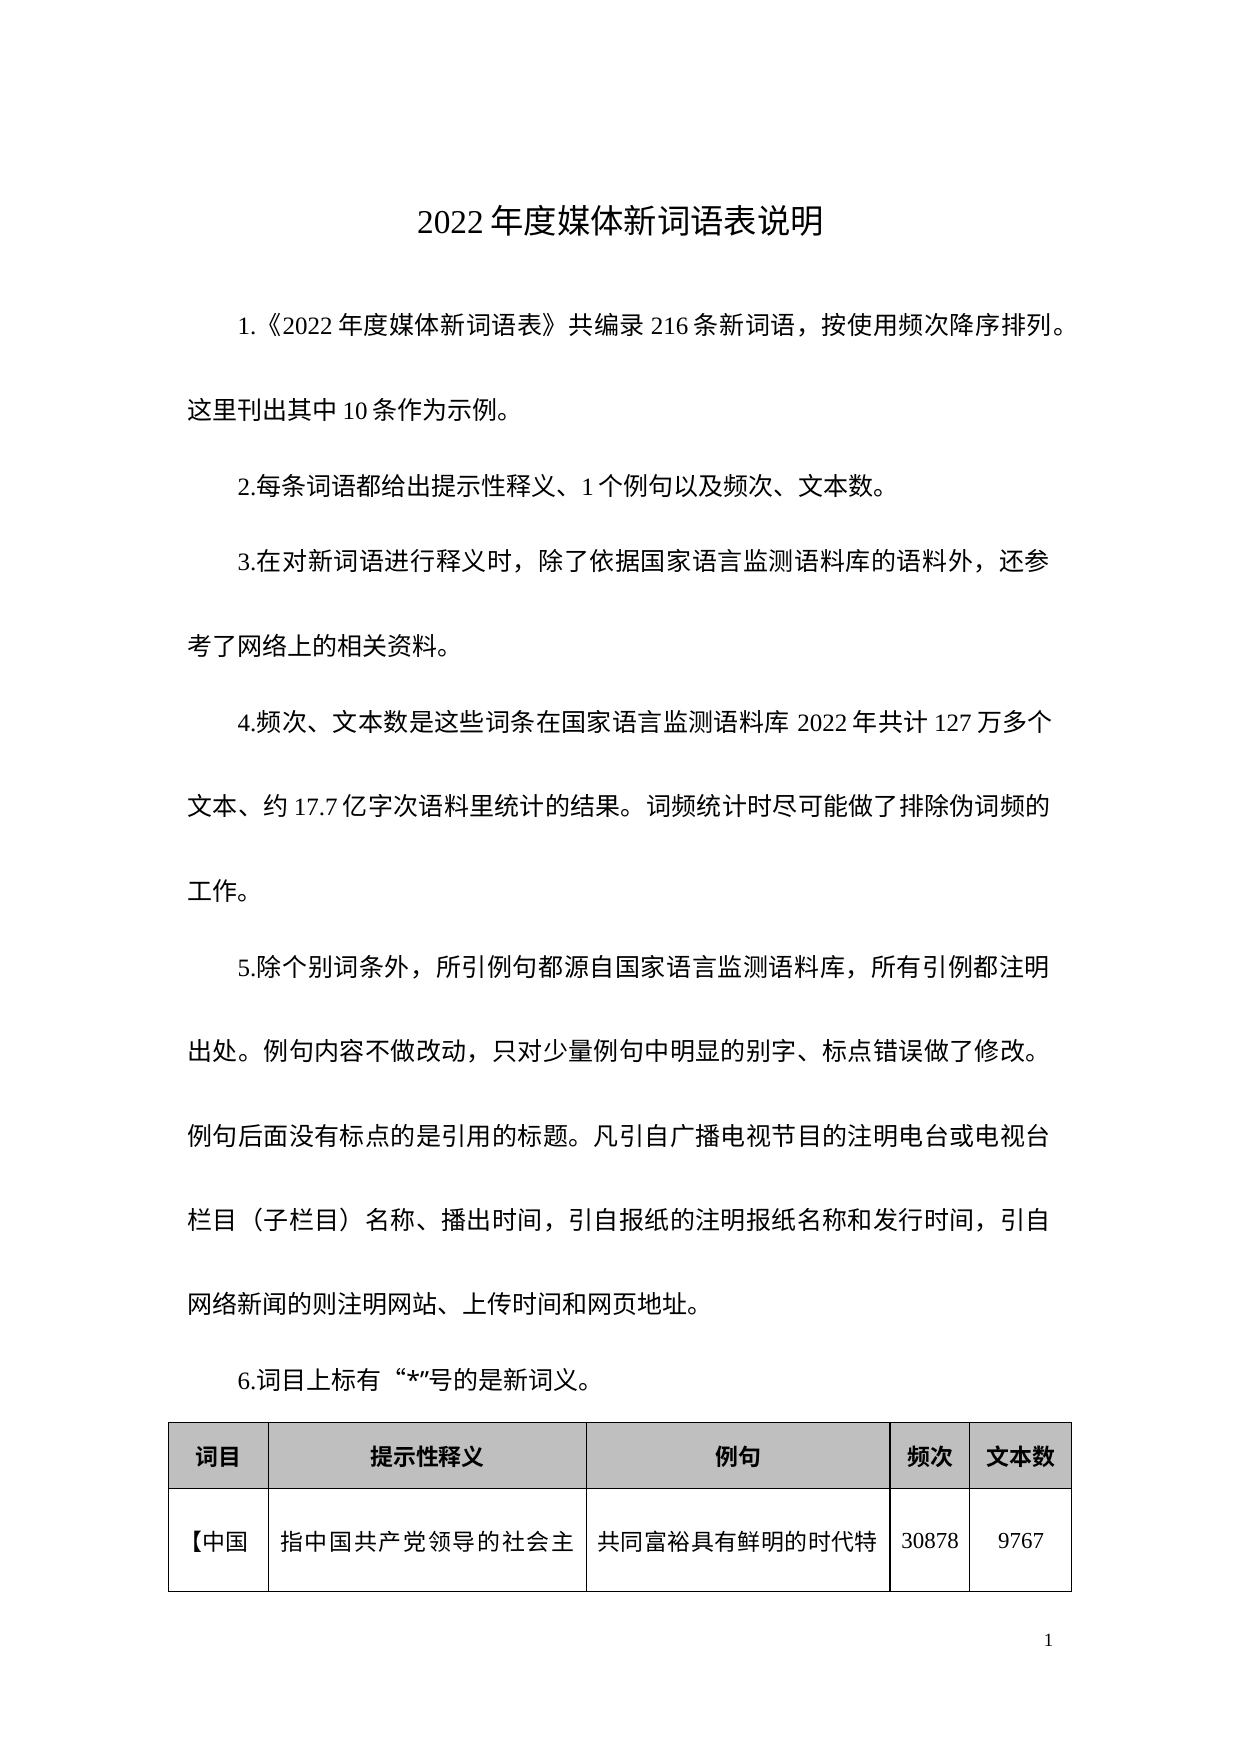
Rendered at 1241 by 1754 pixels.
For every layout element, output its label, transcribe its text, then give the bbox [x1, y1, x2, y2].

text 2022年度媒体新词语表说明 [187, 187, 1053, 252]
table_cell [587, 1489, 889, 1591]
table_cell 30878 [891, 1489, 969, 1591]
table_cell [269, 1489, 586, 1591]
text 6.词目上标有“*”号的是新词义。 [187, 1346, 1053, 1411]
text 1.《2022年度媒体新词语表》共编录216条新词语，按使用频次降序排列。这里刊出其中10条作为示例。 [187, 291, 1053, 441]
table_cell 9767 [970, 1489, 1071, 1591]
text 4.频次、文本数是这些词条在国家语言监测语料库2022年共计127万多个文本、约17.7亿字次语料里统计的结果。词频统计时尽可能做了排除伪词频的工作。 [187, 688, 1053, 922]
text 3.在对新词语进行释义时，除了依据国家语言监测语料库的语料外，还参考了网络上的相关资料。 [187, 527, 1053, 677]
table_header 频次 [891, 1423, 969, 1488]
table_header 文本数 [970, 1423, 1071, 1488]
text 2.每条词语都给出提示性释义、1个例句以及频次、文本数。 [187, 452, 1053, 517]
text 5.除个别词条外，所引例句都源自国家语言监测语料库，所有引例都注明出处。例句内容不做改动，只对少量例句中明显的别字、标点错误做了修改。例句后面没有标点的是引用的标题。凡引自广播电视节目的注明电台或电视台、栏目（子栏目）名称、播出时间，引自报纸的注明报纸名称和发行时间，引自网络新闻的则注明网站、上传时间和网页地址。 [187, 933, 1053, 1336]
table_header 词目 [169, 1423, 268, 1488]
table_header 提示性释义 [269, 1423, 586, 1488]
table_header 例句 [587, 1423, 889, 1488]
table_cell 【中国式现代化】 [169, 1489, 268, 1591]
